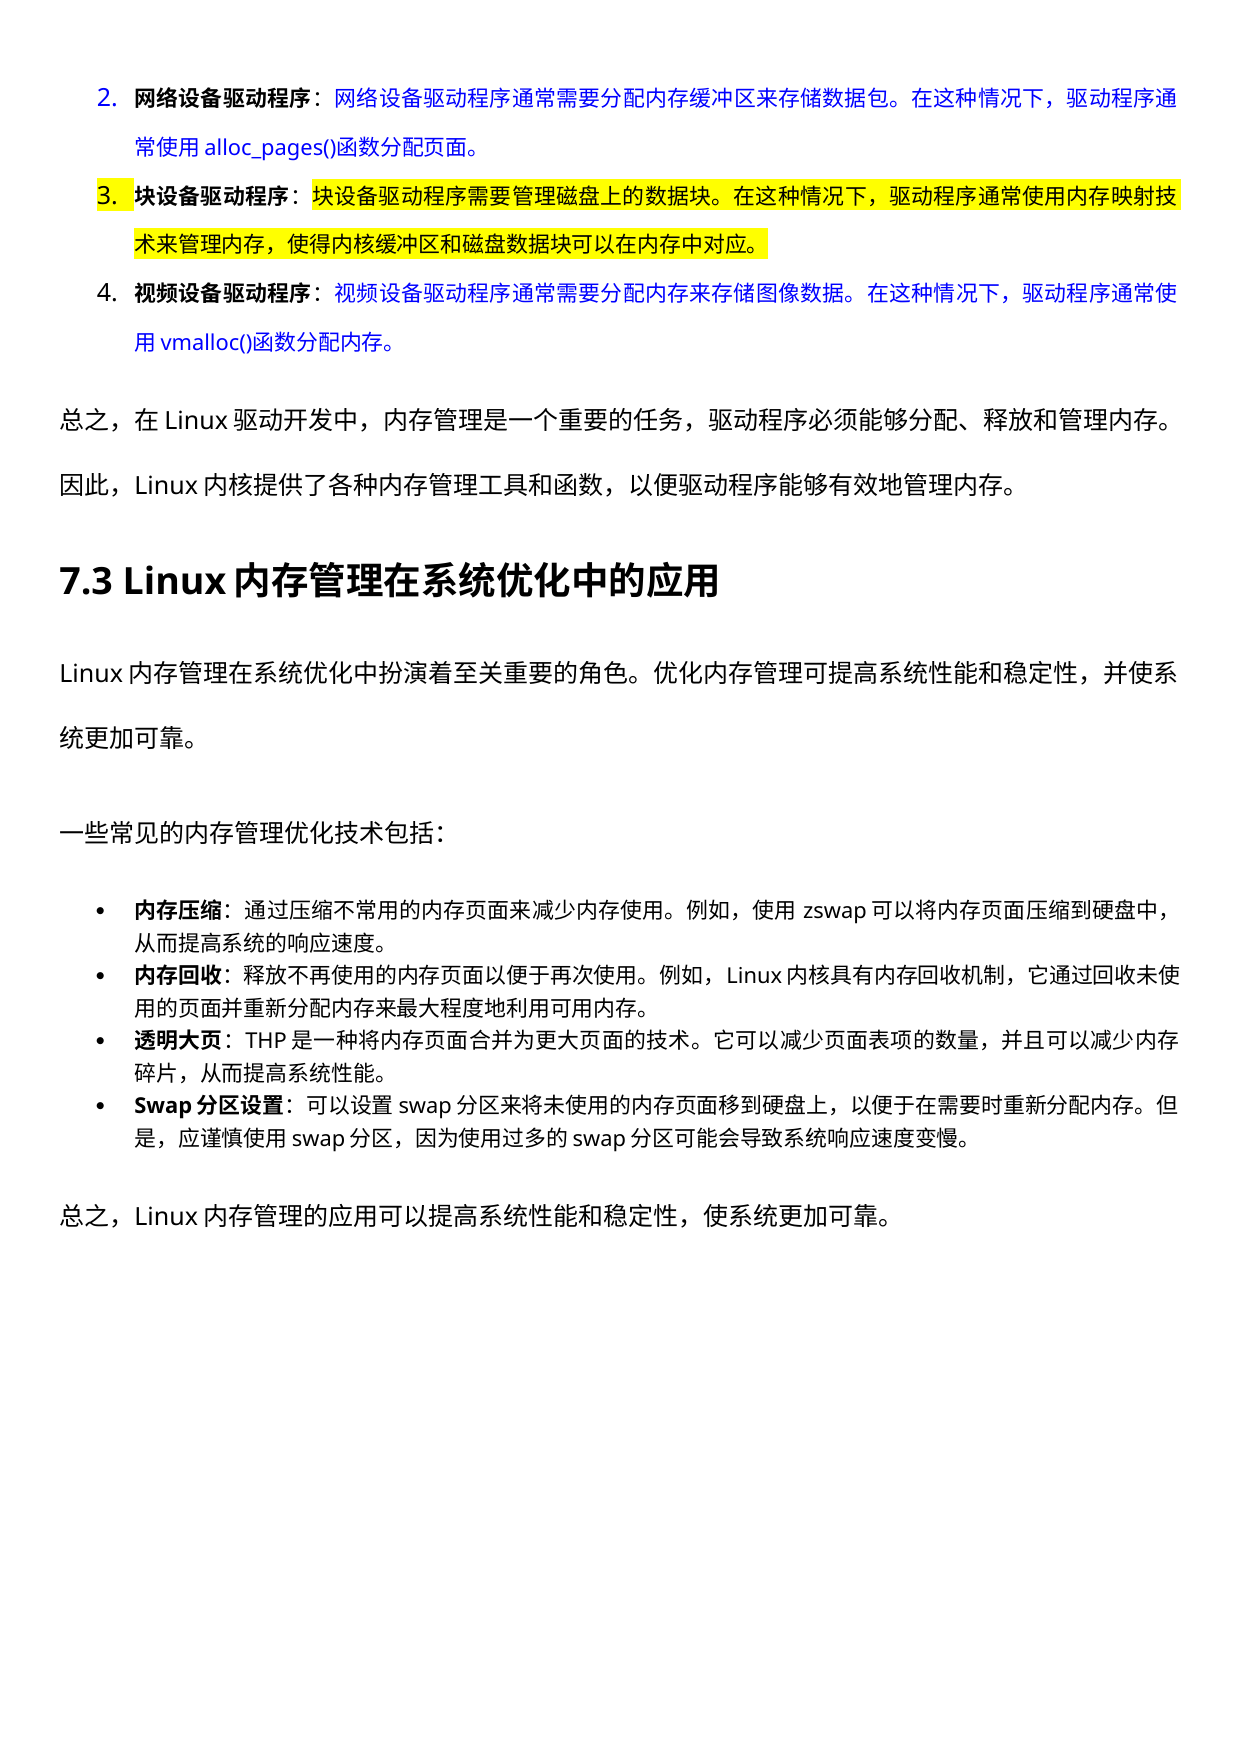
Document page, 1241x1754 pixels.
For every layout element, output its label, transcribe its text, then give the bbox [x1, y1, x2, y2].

text Linux内存管理在系统优化中扮演着至关重要的角色。优化内存管理可提高系统性能和稳定性，并使系统更加可靠。 [59, 639, 1181, 769]
list 内存压缩：通过压缩不常用的内存页面来减少内存使用。例如，使用zswap可以将内存页面压缩到硬盘中，从而提高系统的响应速度。 [97, 893, 1181, 958]
list 透明大页：THP是一种将内存页面合并为更大页面的技术。它可以减少页面表项的数量，并且可以减少内存碎片，从而提高系统性能。 [97, 1023, 1181, 1088]
text 总之，在Linux驱动开发中，内存管理是一个重要的任务，驱动程序必须能够分配、释放和管理内存。因此，Linux内核提供了各种内存管理工具和函数，以便驱动程序能够有效地管理内存。 [59, 386, 1181, 516]
list 块设备驱动程序：块设备驱动程序需要管理磁盘上的数据块。在这种情况下，驱动程序通常使用内存映射技术来管理内存，使得内核缓冲区和磁盘数据块可以在内存中对应。 [97, 162, 1181, 259]
text 一些常见的内存管理优化技术包括： [59, 799, 1181, 864]
list Swap分区设置：可以设置swap分区来将未使用的内存页面移到硬盘上，以便于在需要时重新分配内存。但是，应谨慎使用swap分区，因为使用过多的swap分区可能会导致系统响应速度变慢。 [97, 1088, 1181, 1153]
list 内存回收：释放不再使用的内存页面以便于再次使用。例如，Linux内核具有内存回收机制，它通过回收未使用的页面并重新分配内存来最大程度地利用可用内存。 [97, 958, 1181, 1023]
list 视频设备驱动程序：视频设备驱动程序通常需要分配内存来存储图像数据。在这种情况下，驱动程序通常使用vmalloc()函数分配内存。 [97, 259, 1181, 357]
subtitle 7.3 Linux内存管理在系统优化中的应用 [59, 545, 1181, 610]
list 网络设备驱动程序：网络设备驱动程序通常需要分配内存缓冲区来存储数据包。在这种情况下，驱动程序通常使用alloc_pages()函数分配页面。 [97, 64, 1181, 162]
text 总之，Linux内存管理的应用可以提高系统性能和稳定性，使系统更加可靠。 [59, 1182, 1181, 1247]
